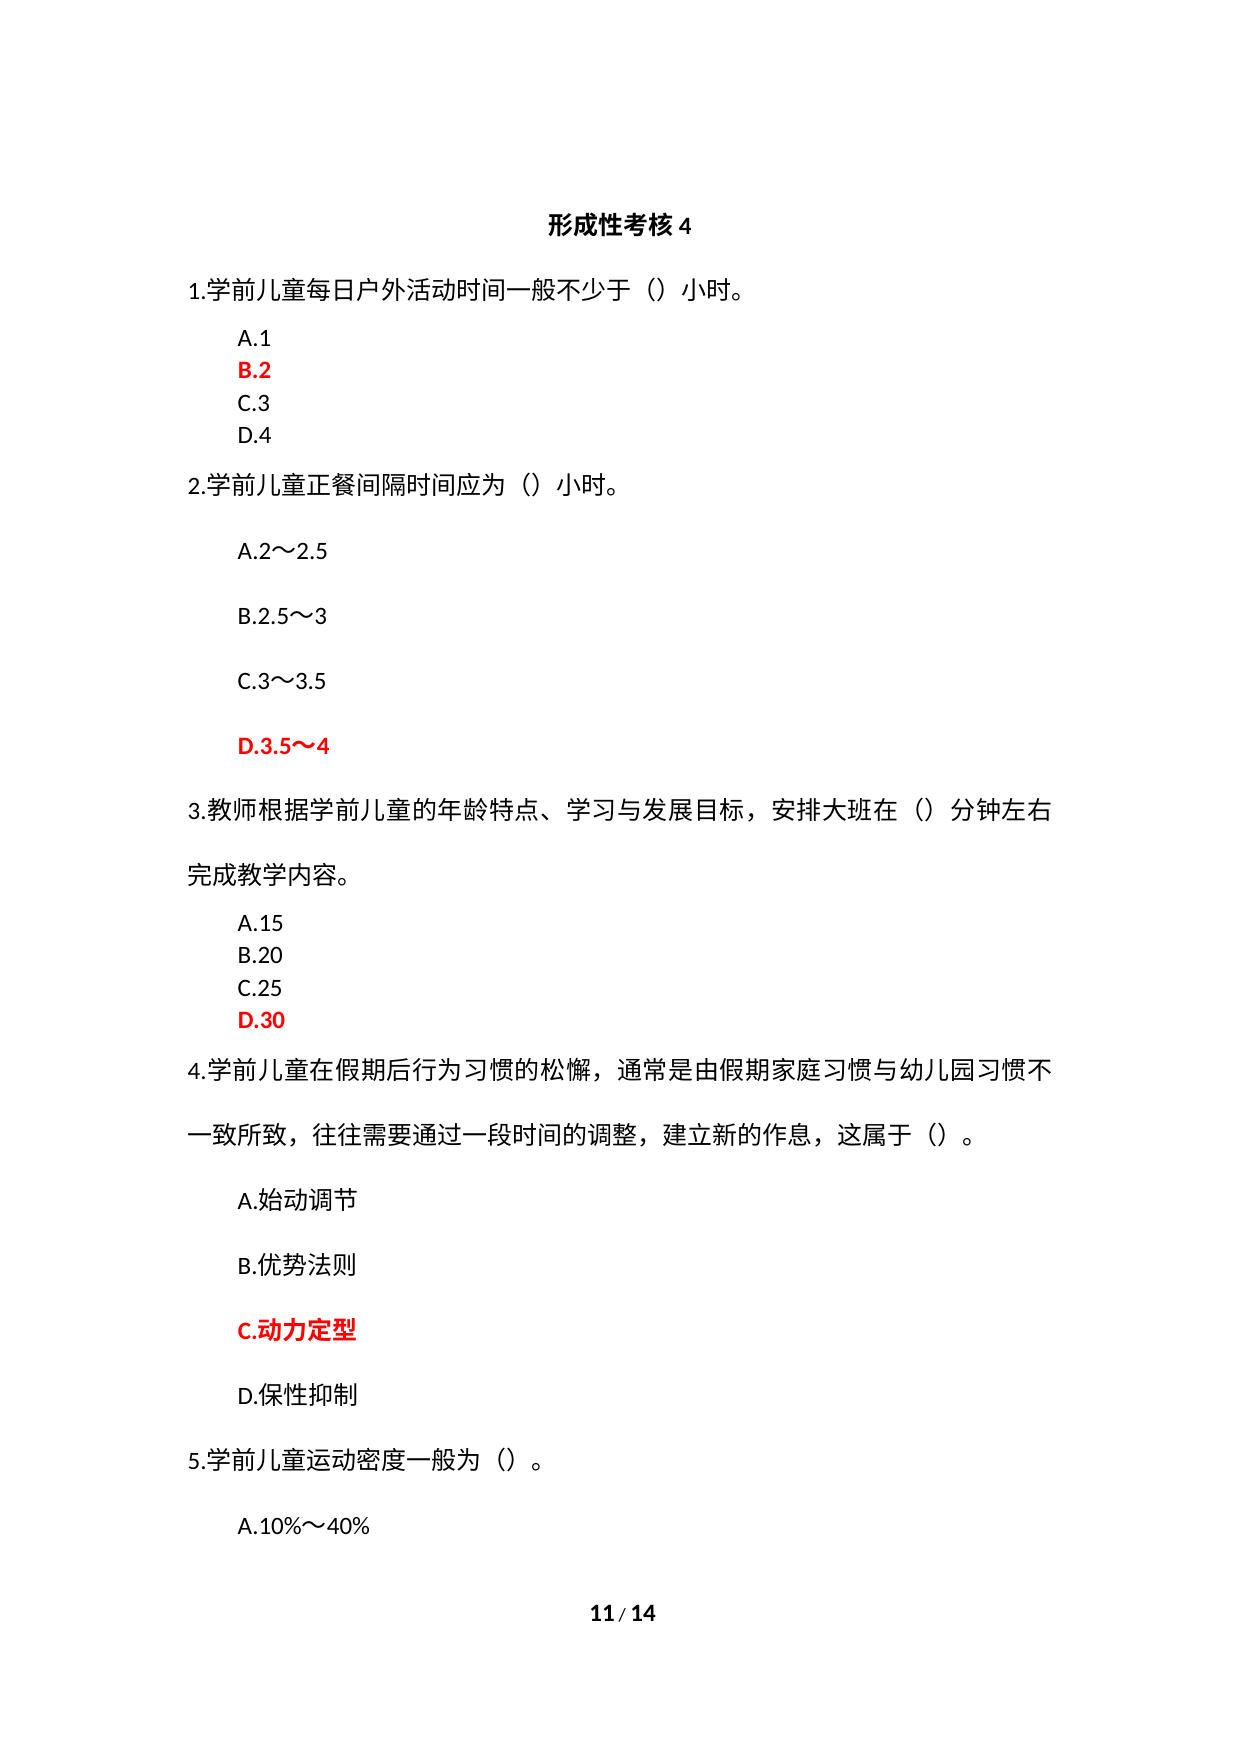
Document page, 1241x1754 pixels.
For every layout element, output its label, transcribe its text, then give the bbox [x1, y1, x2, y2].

text D.保性抑制 [187, 1361, 1053, 1426]
text A.1 [187, 321, 1053, 353]
text A.2～2.5 [187, 516, 1053, 581]
text C.3～3.5 [187, 646, 1053, 711]
text D.30 [187, 1003, 1053, 1036]
text C.3 [187, 386, 1053, 418]
text C.动力定型 [187, 1296, 1053, 1361]
text B.2.5～3 [187, 581, 1053, 646]
text A.始动调节 [187, 1166, 1053, 1231]
text 1.学前儿童每日户外活动时间一般不少于（）小时。 [187, 256, 1053, 321]
text B.20 [187, 938, 1053, 971]
text A.10%～40% [187, 1491, 1053, 1556]
text B.2 [187, 353, 1053, 386]
text 3.教师根据学前儿童的年龄特点、学习与发展目标，安排大班在（）分钟左右完成教学内容。 [187, 776, 1053, 906]
text 4.学前儿童在假期后行为习惯的松懈，通常是由假期家庭习惯与幼儿园习惯不一致所致，往往需要通过一段时间的调整，建立新的作息，这属于（）。 [187, 1036, 1053, 1166]
text D.3.5～4 [187, 711, 1053, 776]
text D.4 [187, 418, 1053, 451]
text 5.学前儿童运动密度一般为（）。 [187, 1426, 1053, 1491]
text C.25 [187, 971, 1053, 1003]
text A.15 [187, 906, 1053, 938]
text 形成性考核4 [187, 191, 1053, 256]
text 2.学前儿童正餐间隔时间应为（）小时。 [187, 451, 1053, 516]
text B.优势法则 [187, 1231, 1053, 1296]
